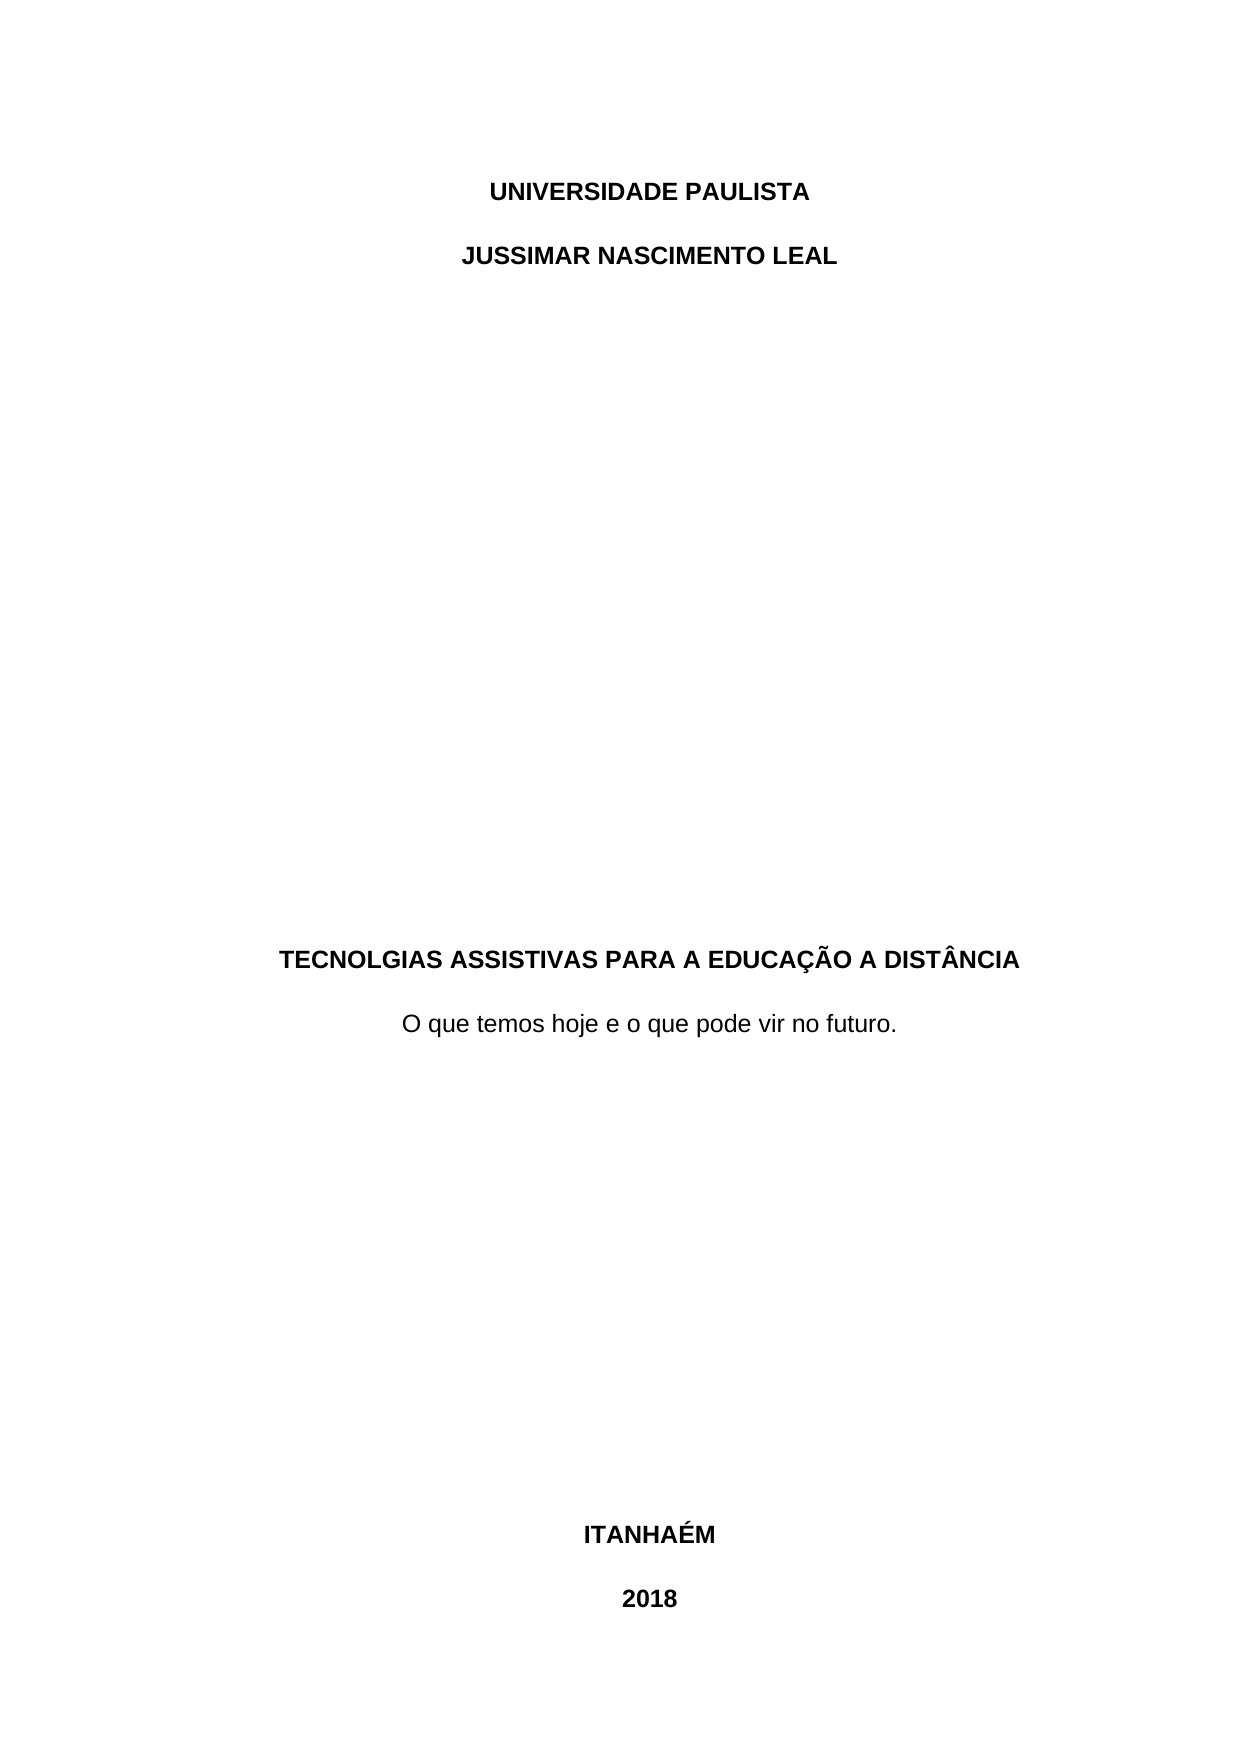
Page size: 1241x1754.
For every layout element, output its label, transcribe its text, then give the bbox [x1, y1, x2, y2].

text TECNOLGIAS ASSISTIVAS PARA A EDUCAÇÃO A DISTÂNCIA [177, 945, 1122, 973]
text ITANHAÉM [177, 1520, 1122, 1549]
text O que temos hoje e o que pode vir no futuro. [177, 1009, 1122, 1037]
text UNIVERSIDADE PAULISTA [177, 177, 1122, 206]
text 2018 [177, 1584, 1122, 1613]
text JUSSIMAR NASCIMENTO LEAL [177, 241, 1122, 270]
